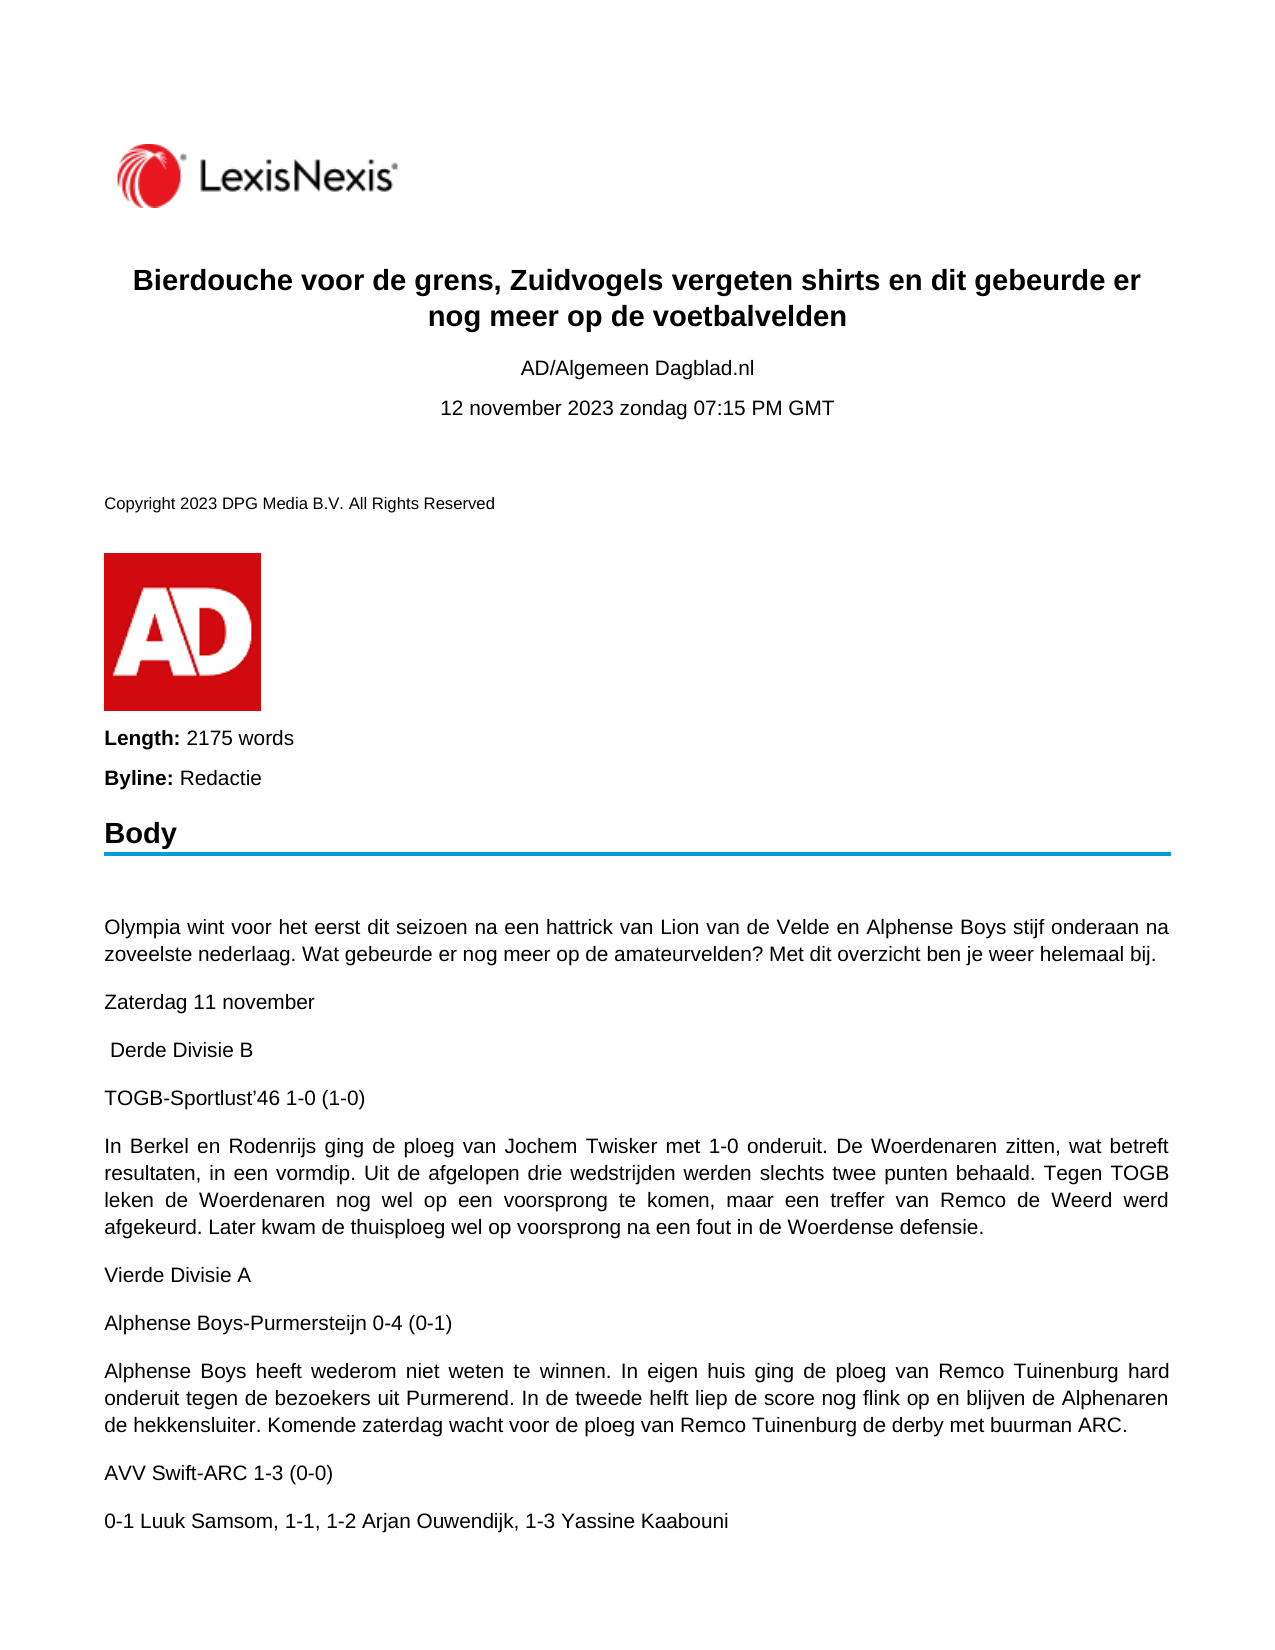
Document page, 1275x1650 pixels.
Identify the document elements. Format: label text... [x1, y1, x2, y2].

text Vierde Divisie A [104, 1260, 1171, 1287]
text Zaterdag 11 november [104, 987, 1171, 1014]
text Olympia wint voor het eerst dit seizoen na een hattrick van Lion van de Velde en Alphense Boys stijf onderaan na zoveelste nederlaag. Wat gebeurde er nog meer op de amateurvelden? Met dit overzicht ben je weer helemaal bij. [104, 912, 1171, 966]
text Alphense Boys-Purmersteijn 0-4 (0-1) [104, 1308, 1171, 1335]
text Length: 2175 words [104, 723, 1171, 750]
text Byline: Redactie [104, 762, 1171, 789]
picture [104, 144, 412, 208]
picture [104, 553, 261, 711]
text In Berkel en Rodenrijs ging de ploeg van Jochem Twisker met 1-0 onderuit. De Woerdenaren zitten, wat betreft resultaten, in een vormdip. Uit de afgelopen drie wedstrijden werden slechts twee punten behaald. Tegen TOGB leken de Woerdenaren nog wel op een voorsprong te komen, maar een treffer van Remco de Weerd werd afgekeurd. Later kwam de thuisploeg wel op voorsprong na een fout in de Woerdense defensie. [104, 1131, 1171, 1239]
text Derde Divisie B [104, 1035, 1171, 1062]
text Copyright 2023 DPG Media B.V. All Rights Reserved [104, 461, 1171, 513]
text AVV Swift-ARC 1-3 (0-0) [104, 1458, 1171, 1485]
text Alphense Boys heeft wederom niet weten te winnen. In eigen huis ging de ploeg van Remco Tuinenburg hard onderuit tegen de bezoekers uit Purmerend. In de tweede helft liep de score nog flink op en blijven de Alphenaren de hekkensluiter. Komende zaterdag wacht voor de ploeg van Remco Tuinenburg de derby met buurman ARC. [104, 1356, 1171, 1437]
text 12 november 2023 zondag 07:15 PM GMT [104, 393, 1171, 420]
text 0-1 Luuk Samsom, 1-1, 1-2 Arjan Ouwendijk, 1-3 Yassine Kaabouni [104, 1506, 1171, 1533]
subtitle Bierdouche voor de grens, Zuidvogels vergeten shirts en dit gebeurde er nog meer op de voetbalvelden [104, 261, 1171, 332]
text Body [104, 814, 1171, 850]
text AD/Algemeen Dagblad.nl [104, 353, 1171, 380]
text TOGB-Sportlust’46 1-0 (1-0) [104, 1083, 1171, 1110]
